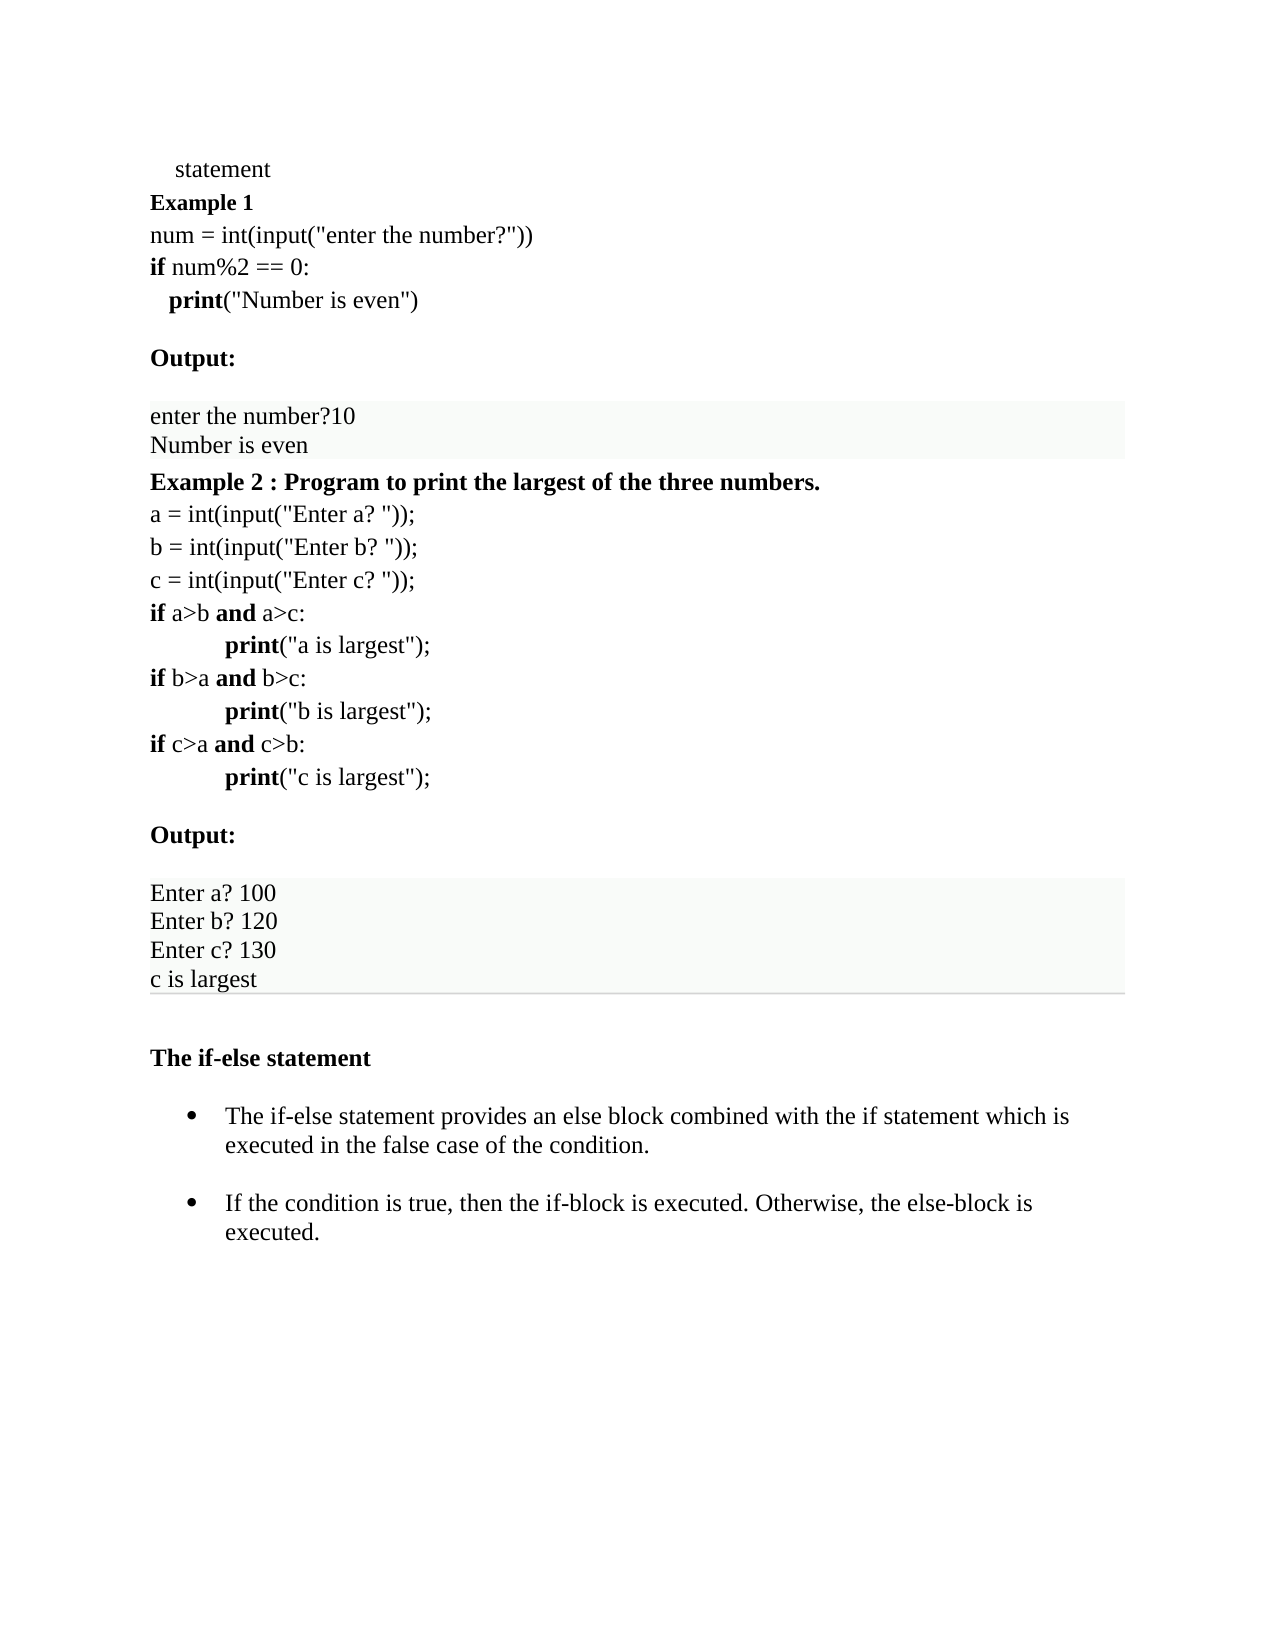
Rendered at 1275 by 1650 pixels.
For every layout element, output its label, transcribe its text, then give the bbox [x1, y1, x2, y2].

text b = int(input("Enter b? ")); [150, 528, 1125, 561]
text Example 1 [150, 183, 1125, 216]
subtitle Example 2 : Program to print the largest of the three numbers. [150, 463, 1125, 495]
text print("a is largest"); [187, 627, 1125, 659]
text Enter c? 130 [150, 935, 1125, 964]
text if b>a and b>c: [150, 659, 1125, 692]
text if num%2 == 0: [150, 248, 1125, 281]
text Number is even [150, 430, 1125, 459]
text statement [150, 150, 1125, 183]
text if c>a and c>b: [150, 725, 1125, 758]
list If the condition is true, then the if-block is executed. Otherwise, the else-block is executed. [187, 1188, 1125, 1245]
subtitle The if-else statement [150, 1039, 1125, 1072]
text print("Number is even") [150, 281, 1125, 314]
text c = int(input("Enter c? ")); [150, 561, 1125, 594]
text if a>b and a>c: [150, 594, 1125, 627]
text a = int(input("Enter a? ")); [150, 495, 1125, 528]
text enter the number?10 [150, 401, 1125, 430]
text print("c is largest"); [150, 758, 1125, 791]
text Enter a? 100 [150, 878, 1125, 906]
text Output: [150, 820, 1125, 848]
text num = int(input("enter the number?")) [150, 216, 1125, 248]
text Output: [150, 343, 1125, 372]
text print("b is largest"); [150, 692, 1125, 725]
list The if-else statement provides an else block combined with the if statement which is executed in the false case of the condition. [187, 1101, 1125, 1159]
text c is largest [150, 964, 1125, 992]
text Enter b? 120 [150, 906, 1125, 935]
